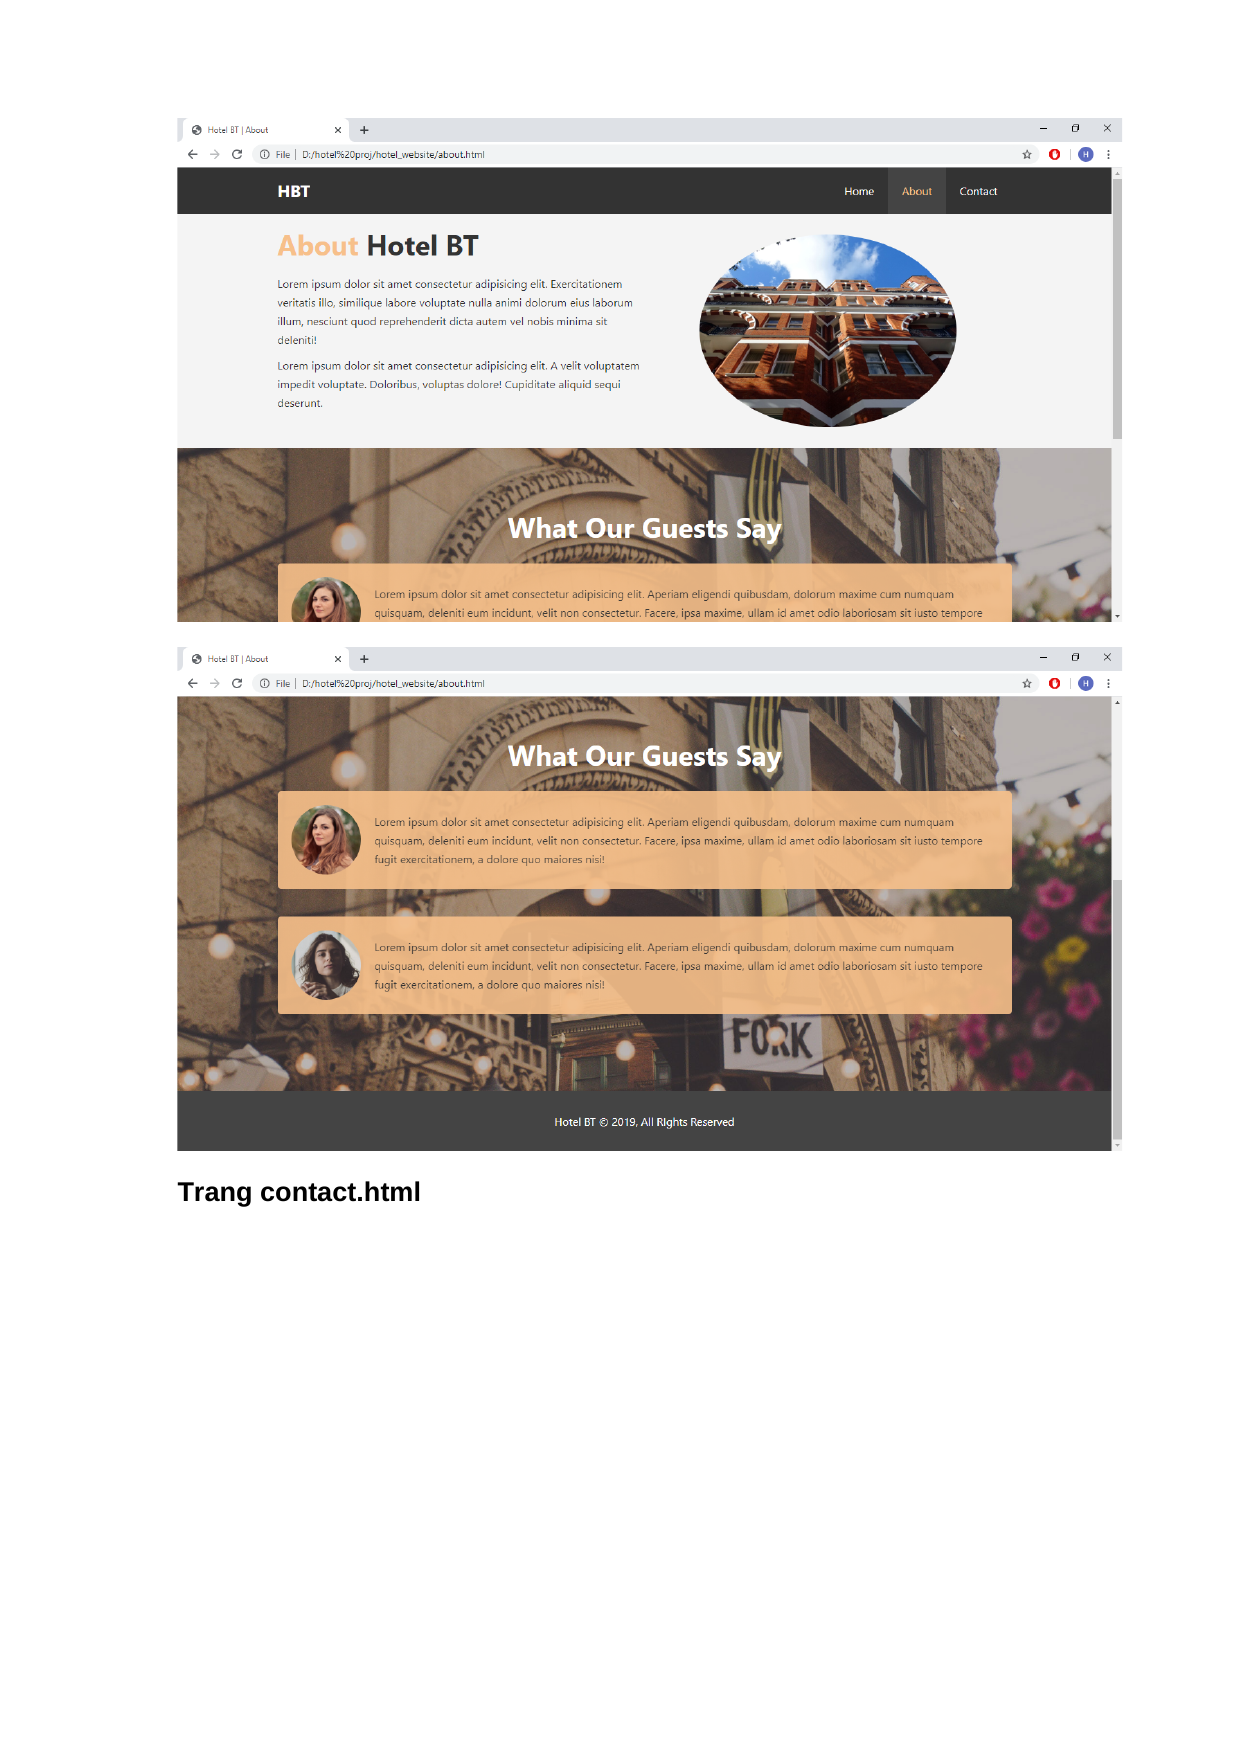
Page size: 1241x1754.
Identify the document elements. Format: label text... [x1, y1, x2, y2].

picture [177, 118, 1123, 622]
text Trang contact.html [177, 1176, 1122, 1208]
picture [177, 647, 1123, 1151]
